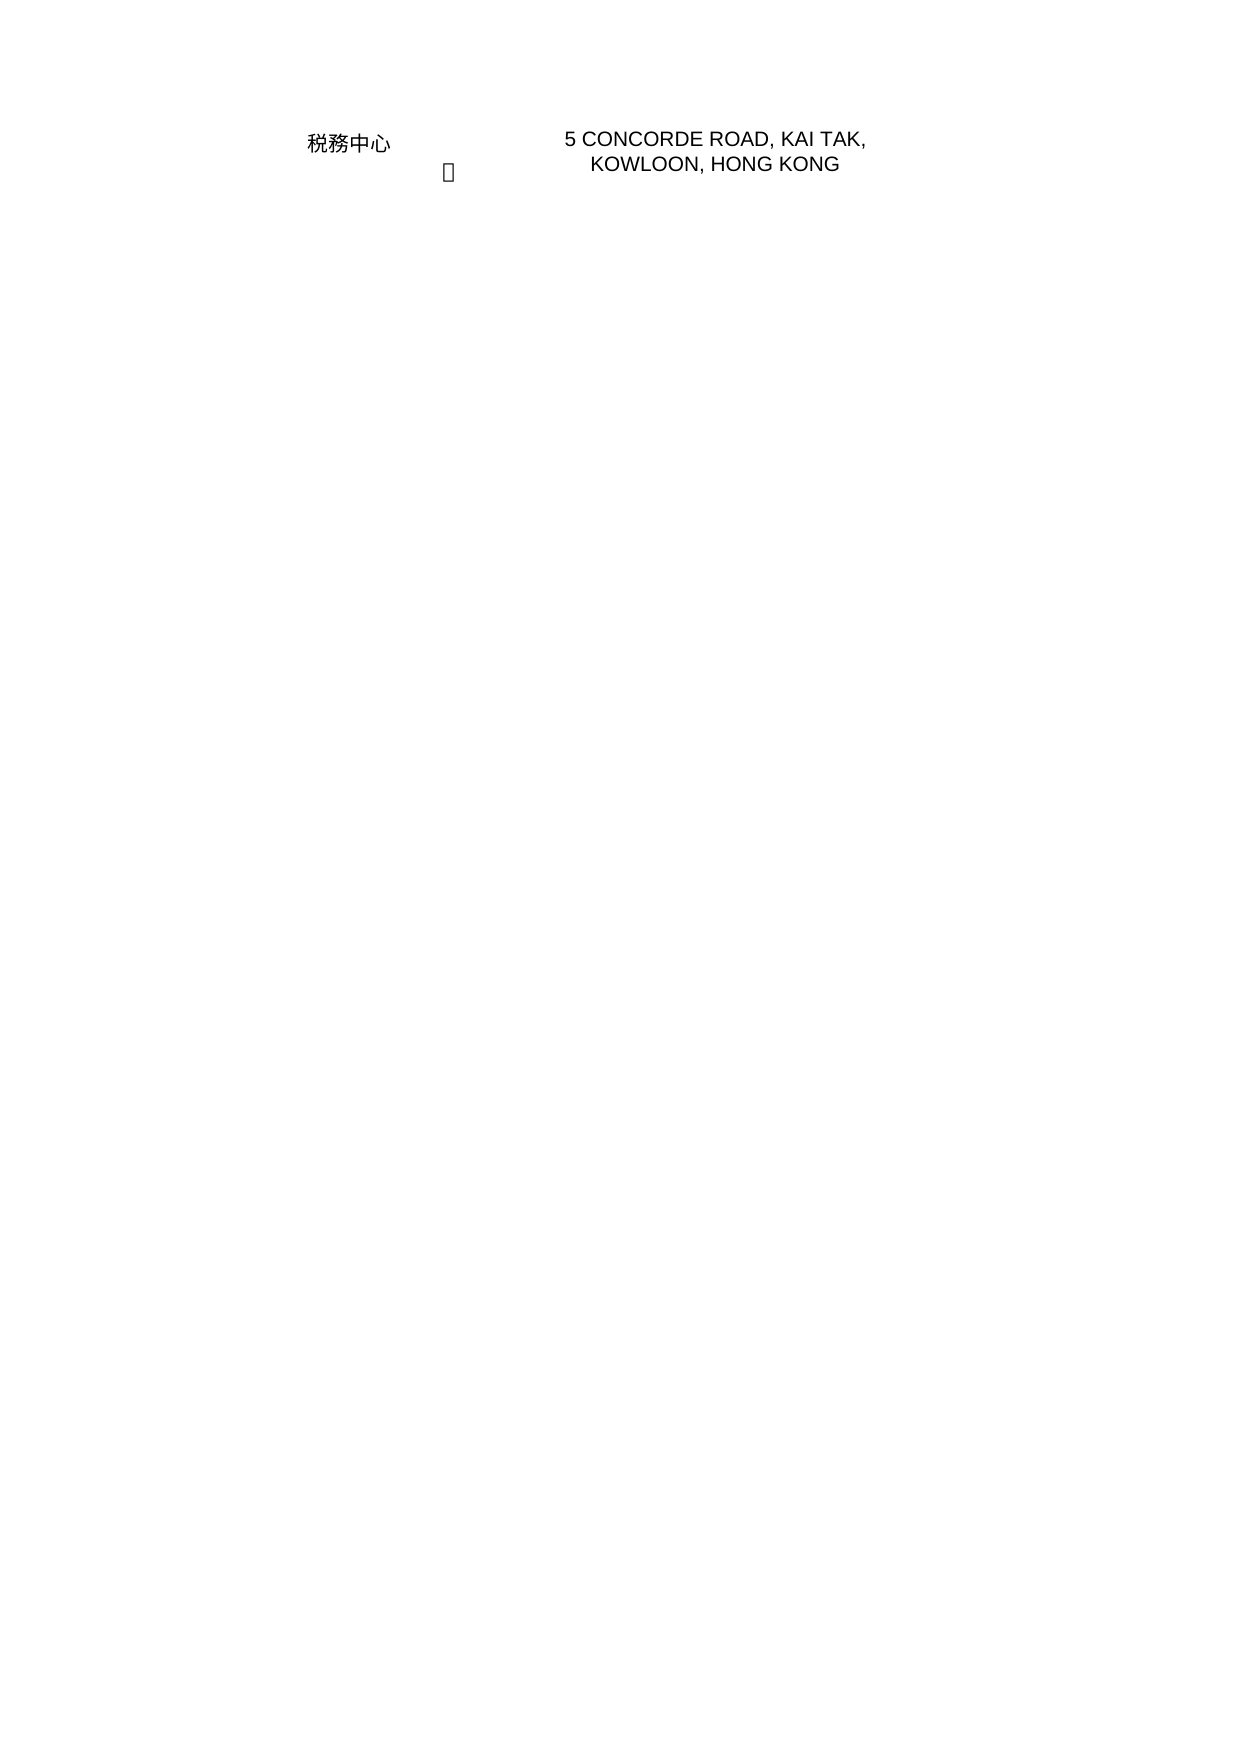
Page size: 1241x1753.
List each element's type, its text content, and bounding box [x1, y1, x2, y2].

text 税務中心 [307, 135, 432, 156]
text 5 CONCORDE ROAD, KAI TAK, [564, 128, 952, 152]
text 號 [442, 160, 492, 183]
text KOWLOON, HONG KONG [590, 153, 915, 177]
